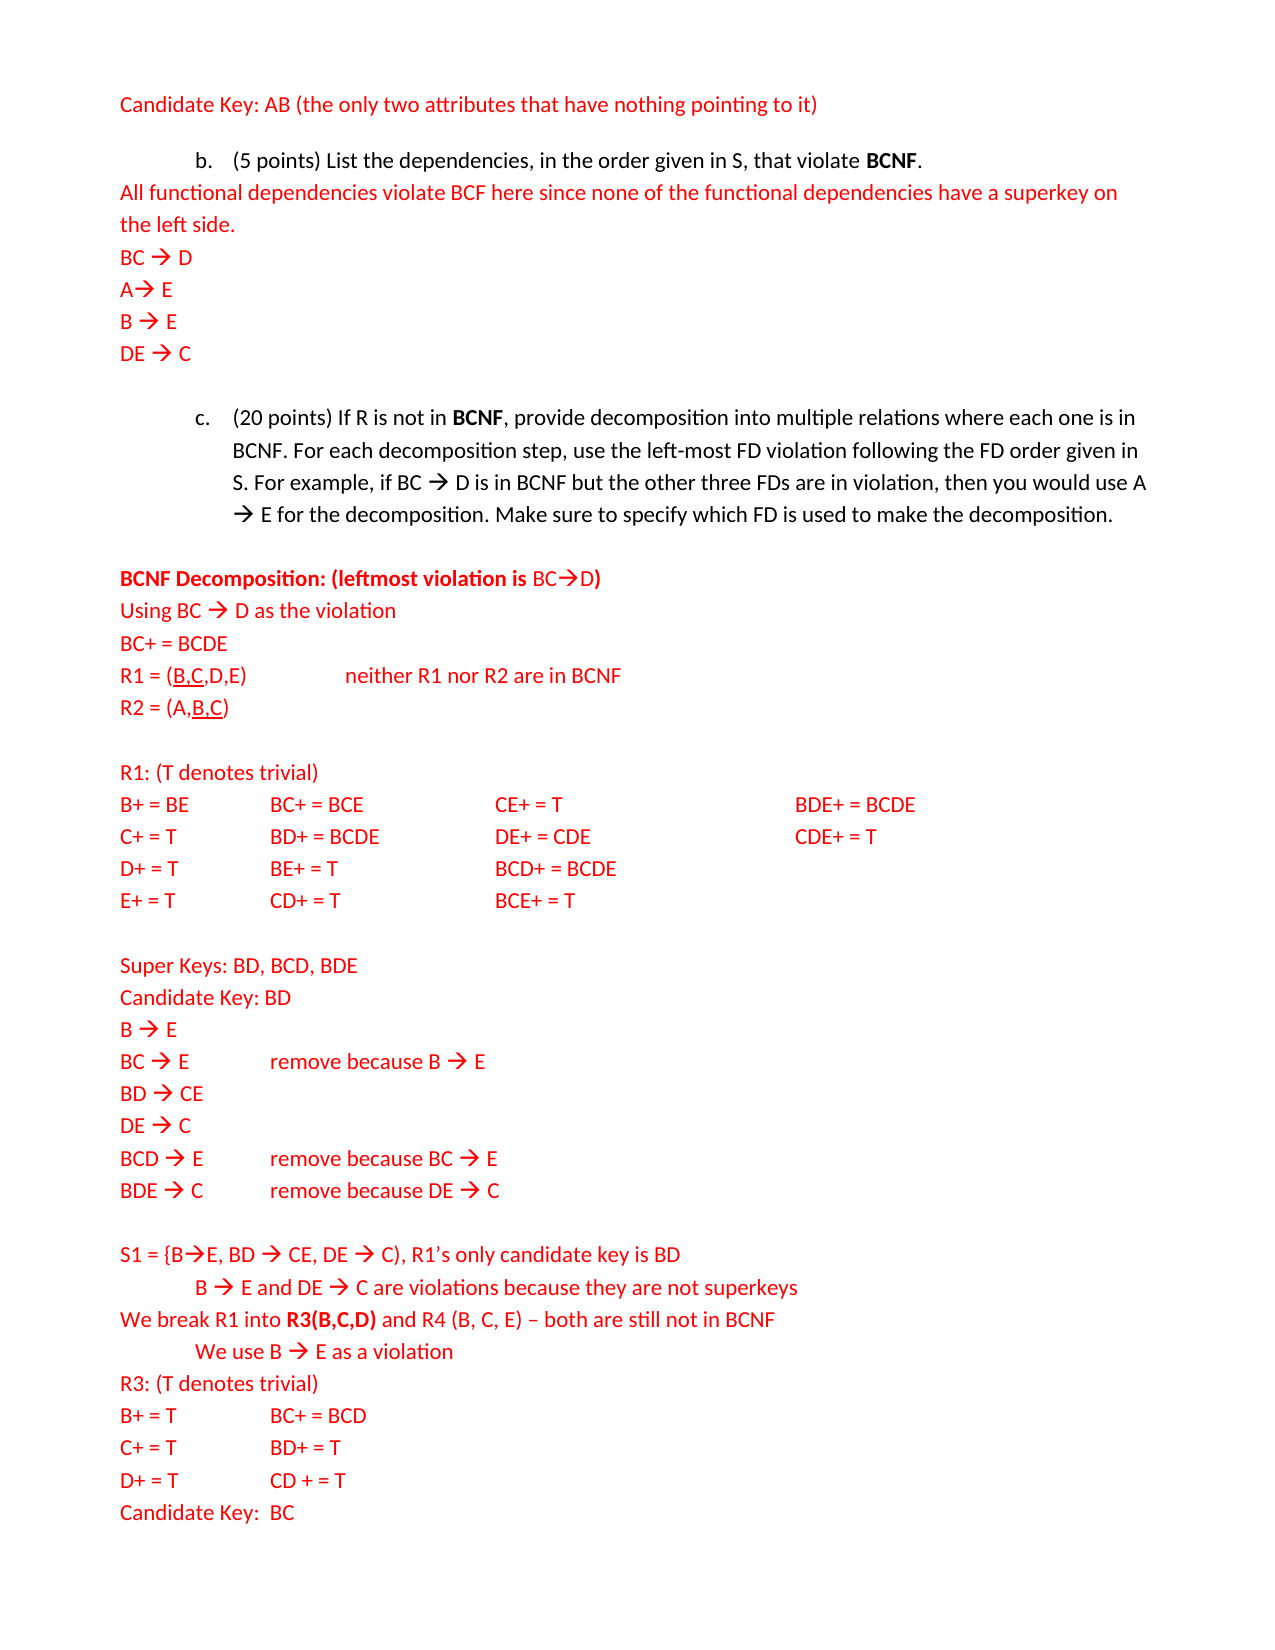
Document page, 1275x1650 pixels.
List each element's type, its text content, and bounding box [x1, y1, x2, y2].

text C+ = T BD+ = BCDE DE+ = CDE CDE+ = T [120, 822, 1155, 850]
text Candidate Key: BC [120, 1498, 1155, 1526]
list (20 points) If R is not in BCNF, provide decomposition into multiple relations where each one is in BCNF. For each decomposition step, use the left-most FD violation following the FD order given in S. For example, if BC D is in BCNF but the other three FDs are in violation, then you would use A E for the decomposition. Make sure to specify which FD is used to make the decomposition. [195, 403, 1155, 528]
text S1 = {BE, BD CE, DE C), R1’s only candidate key is BD [120, 1240, 1155, 1268]
text We break R1 into R3(B,C,D) and R4 (B, C, E) – both are still not in BCNF [120, 1305, 1155, 1333]
text B E [120, 1015, 1155, 1043]
text D+ = T CD + = T [120, 1466, 1155, 1494]
text BCNF Decomposition: (leftmost violation is BCD) [120, 564, 1155, 592]
text All functional dependencies violate BCF here since none of the functional dependencies have a superkey on the left side. [120, 178, 1155, 238]
text Candidate Key: BD [120, 983, 1155, 1011]
text BC D [120, 243, 1155, 271]
text D+ = T BE+ = T BCD+ = BCDE [120, 854, 1155, 882]
text DE C [120, 339, 1155, 367]
text Super Keys: BD, BCD, BDE [120, 951, 1155, 979]
text C+ = T BD+ = T [120, 1433, 1155, 1462]
text R3: (T denotes trivial) [120, 1369, 1155, 1397]
text BD CE [120, 1079, 1155, 1107]
text DE C [120, 1112, 1155, 1140]
text A E [120, 275, 1155, 303]
text We use B E as a violation [120, 1337, 1155, 1365]
text B+ = T BC+ = BCD [120, 1401, 1155, 1429]
text B E [120, 307, 1155, 335]
text R1: (T denotes trivial) [120, 758, 1155, 786]
list (5 points) List the dependencies, in the order given in S, that violate BCNF. [195, 146, 1155, 174]
text BC+ = BCDE [120, 629, 1155, 657]
text B E and DE C are violations because they are not superkeys [120, 1273, 1155, 1301]
text R2 = (A,B,C) [120, 693, 1155, 721]
text Candidate Key: AB (the only two attributes that have nothing pointing to it) [120, 90, 1155, 118]
text BDE C remove because DE C [120, 1176, 1155, 1204]
text BCD E remove because BC E [120, 1144, 1155, 1172]
text B+ = BE BC+ = BCE CE+ = T BDE+ = BCDE [120, 790, 1155, 818]
text Using BC D as the violation [120, 597, 1155, 625]
text E+ = T CD+ = T BCE+ = T [120, 886, 1155, 914]
text R1 = (B,C,D,E) neither R1 nor R2 are in BCNF [120, 661, 1155, 689]
text BC E remove because B E [120, 1047, 1155, 1075]
